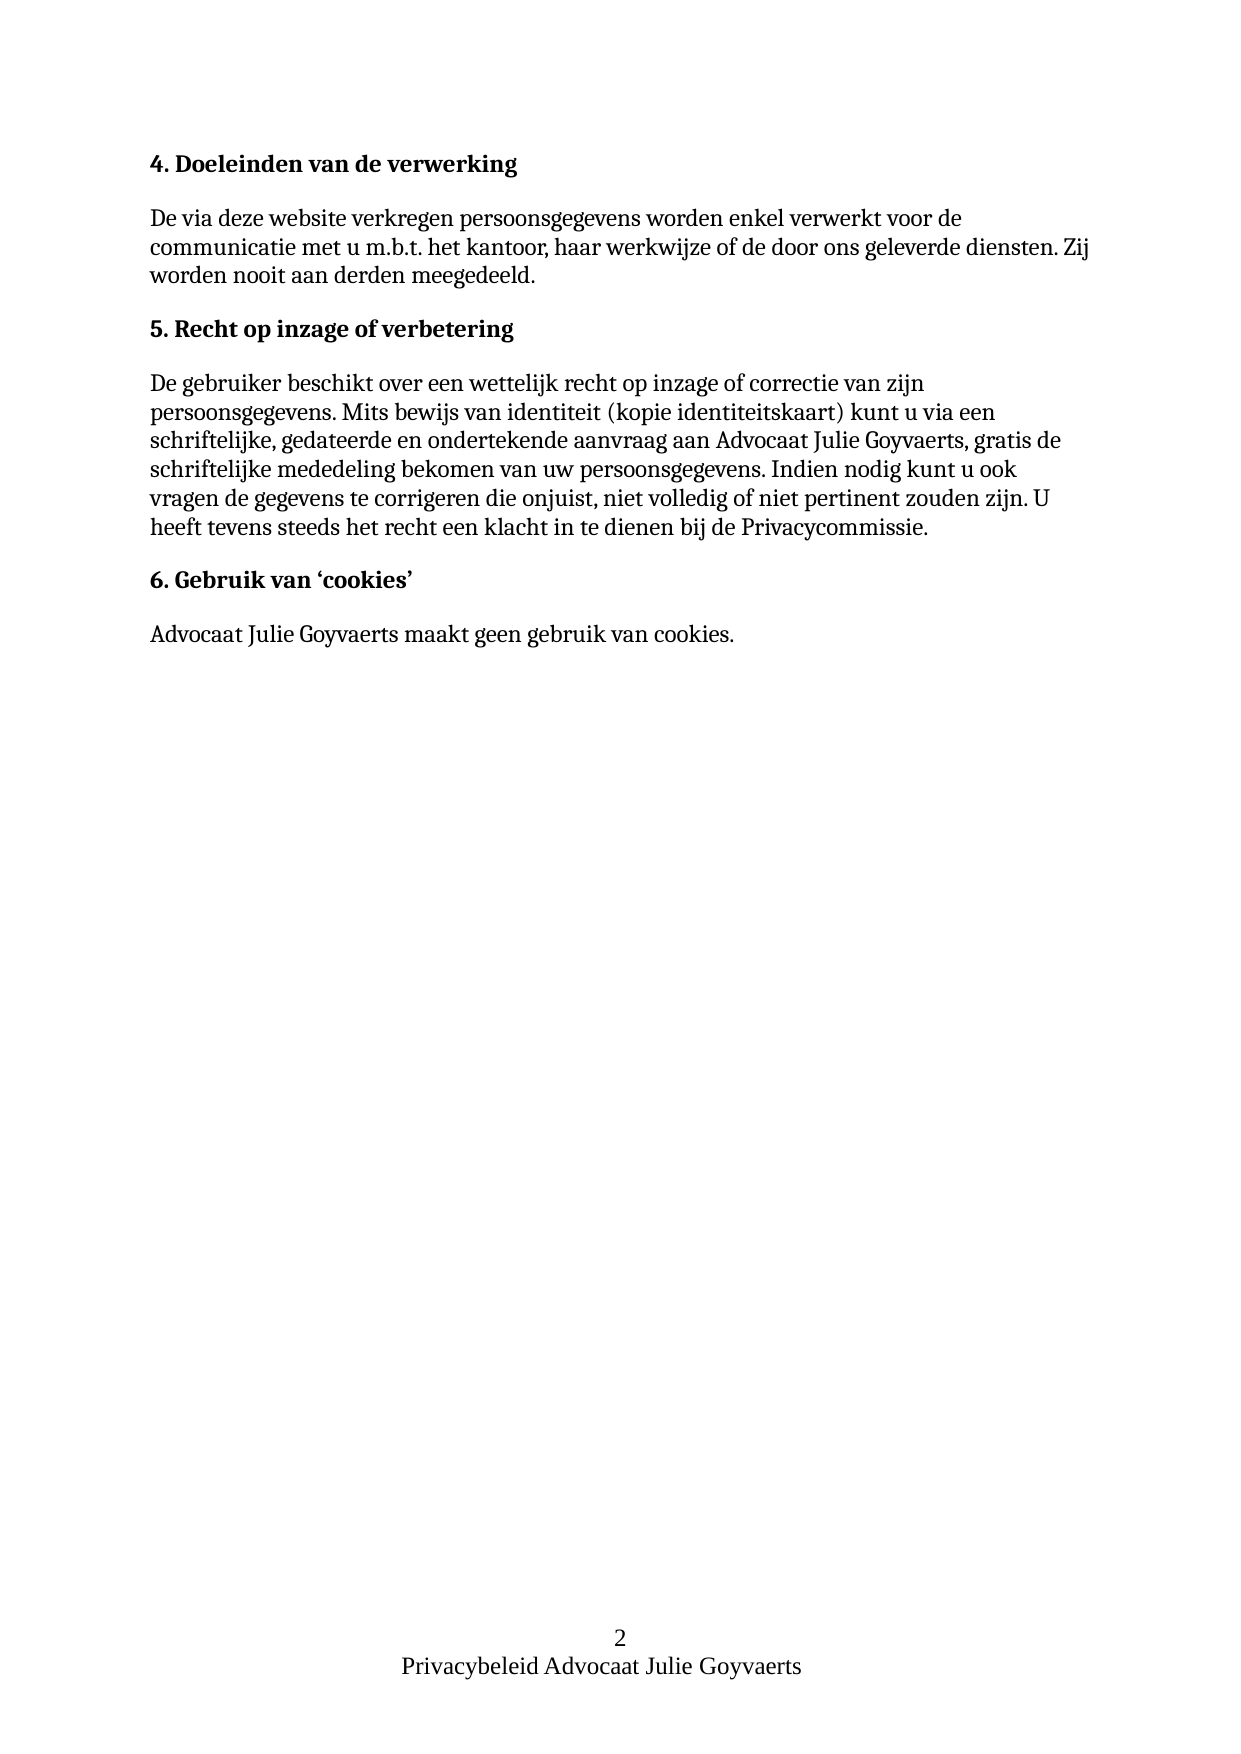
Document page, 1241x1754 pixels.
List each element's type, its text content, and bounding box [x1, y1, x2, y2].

text De via deze website verkregen persoonsgegevens worden enkel verwerkt voor de communicatie met u m.b.t. het kantoor, haar werkwijze of de door ons geleverde diensten. Zij worden nooit aan derden meegedeeld. [150, 204, 1090, 290]
subtitle 6. Gebruik van ‘cookies’ [150, 566, 1090, 595]
text Advocaat Julie Goyvaerts maakt geen gebruik van cookies. [150, 620, 1090, 649]
text De gebruiker beschikt over een wettelijk recht op inzage of correctie van zijn persoonsgegevens. Mits bewijs van identiteit (kopie identiteitskaart) kunt u via een schriftelijke, gedateerde en ondertekende aanvraag aan Advocaat Julie Goyvaerts, gratis de schriftelijke mededeling bekomen van uw persoonsgegevens. Indien nodig kunt u ook vragen de gegevens te corrigeren die onjuist, niet volledig of niet pertinent zouden zijn. U heeft tevens steeds het recht een klacht in te dienen bij de Privacycommissie. [150, 369, 1090, 541]
subtitle 5. Recht op inzage of verbetering [150, 315, 1090, 344]
subtitle 4. Doeleinden van de verwerking [150, 150, 1090, 179]
